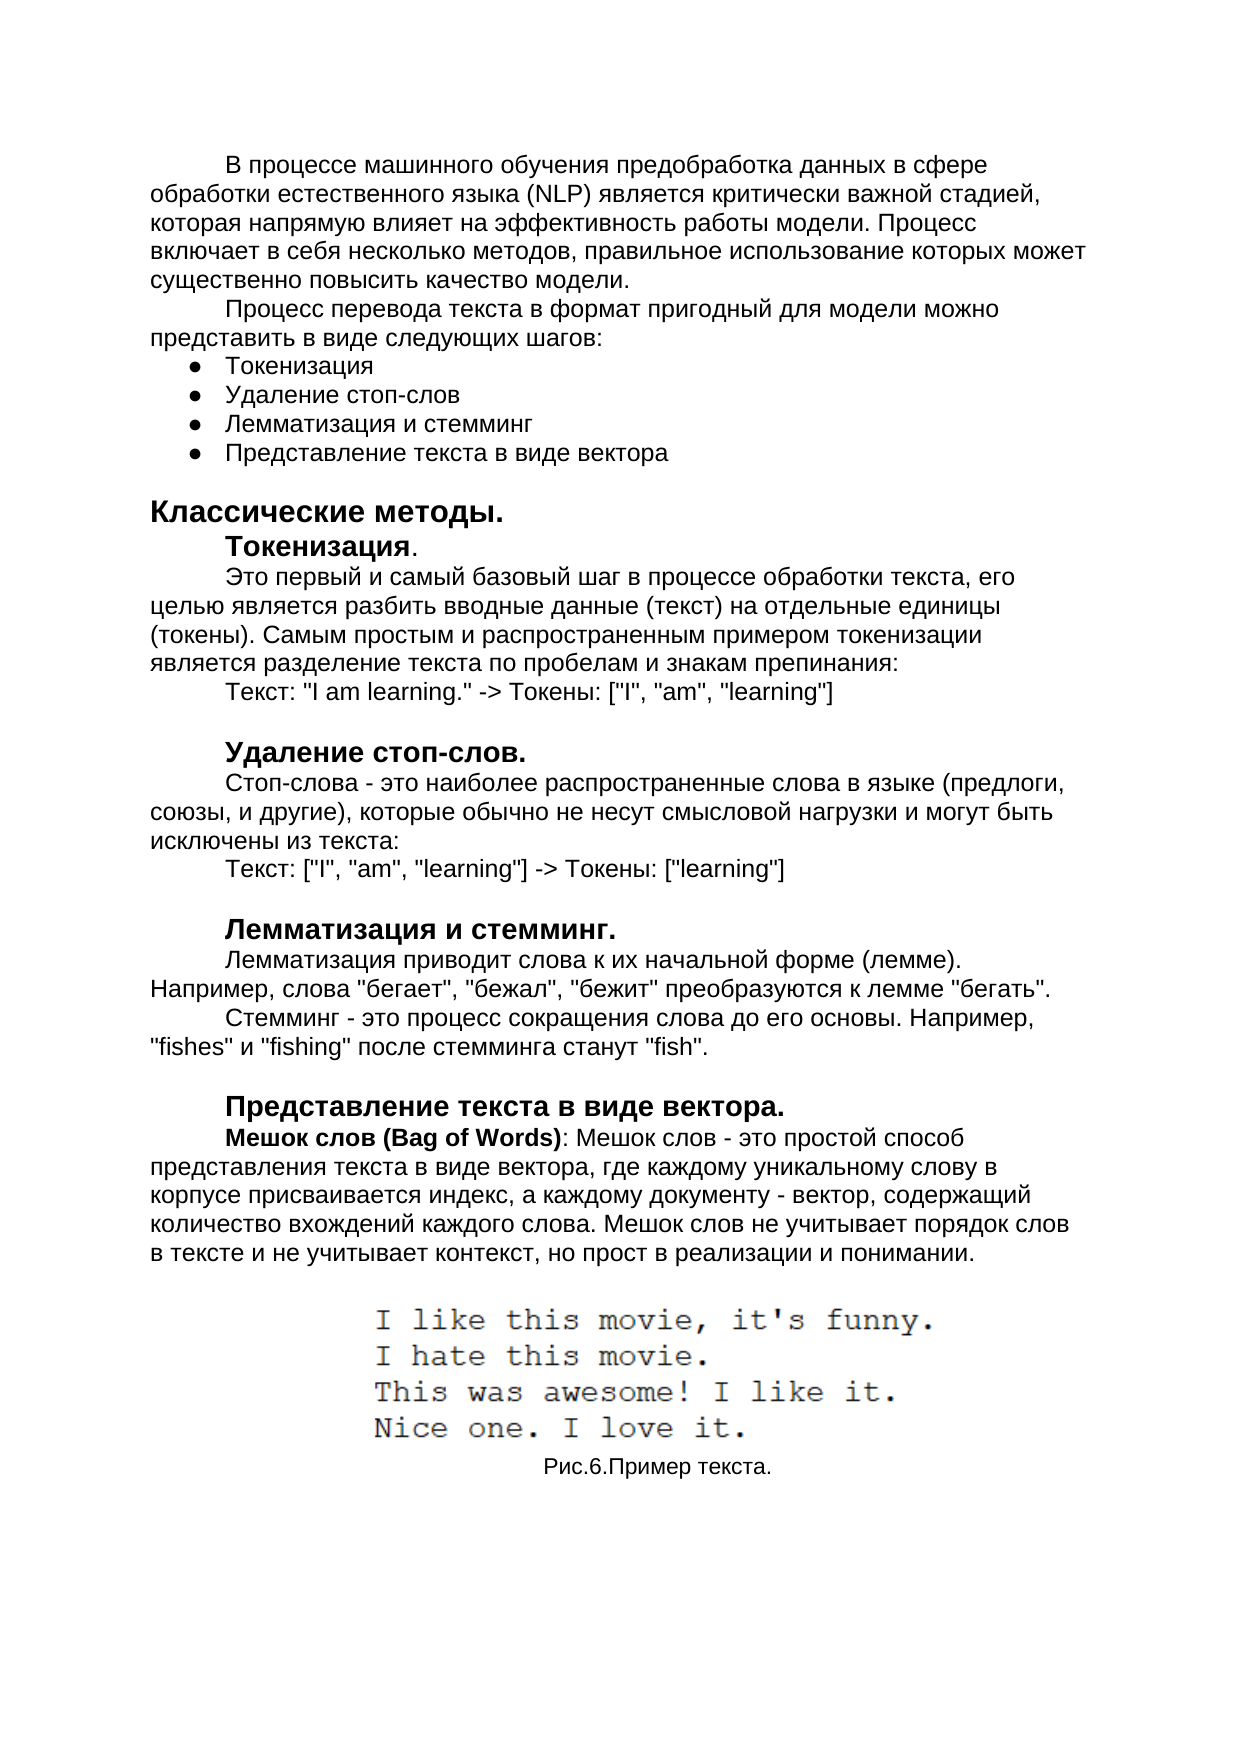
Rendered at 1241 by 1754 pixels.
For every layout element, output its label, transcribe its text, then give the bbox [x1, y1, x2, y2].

text Рис.6.Пример текста. [225, 1453, 1090, 1479]
list Представление текста в виде вектора [187, 437, 1090, 466]
list Лемматизация и стемминг [187, 409, 1090, 437]
text Лемматизация и стемминг. [150, 912, 1090, 945]
text Мешок слов (Bag of Words): Мешок слов - это простой способ представления текста в виде вектора, где каждому уникальному слову в корпусе присваивается индекс, а каждому документу - вектор, содержащий количество вхождений каждого слова. Мешок слов не учитывает порядок слов в тексте и не учитывает контекст, но прост в реализации и понимании. [150, 1123, 1090, 1266]
text Процесс перевода текста в формат пригодный для модели можно представить в виде следующих шагов: [150, 294, 1090, 351]
list Удаление стоп-слов [187, 380, 1090, 409]
text Токенизация. [150, 528, 1090, 562]
text Лемматизация приводит слова к их начальной форме (лемме). Например, слова "бегает", "бежал", "бежит" преобразуются к лемме "бегать". [150, 945, 1090, 1003]
text Классические методы. [150, 493, 1090, 528]
text Текст: ["I", "am", "learning"] -> Токены: ["learning"] [150, 854, 1090, 883]
text Представление текста в виде вектора. [150, 1089, 1090, 1123]
picture [374, 1295, 941, 1453]
text Стемминг - это процесс сокращения слова до его основы. Например, "fishes" и "fishing" после стемминга станут "fish". [150, 1003, 1090, 1060]
text Удаление стоп-слов. [150, 734, 1090, 768]
text Это первый и самый базовый шаг в процессе обработки текста, его целью является разбить вводные данные (текст) на отдельные единицы (токены). Cамым простым и распространенным примером токенизации является разделение текста по пробелам и знакам препинания: [150, 562, 1090, 677]
text В процессе машинного обучения предобработка данных в сфере обработки естественного языка (NLP) является критически важной стадией, которая напрямую влияет на эффективность работы модели. Процесс включает в себя несколько методов, правильное использование которых может существенно повысить качество модели. [150, 150, 1090, 294]
text Стоп-слова - это наиболее распространенные слова в языке (предлоги, союзы, и другие), которые обычно не несут смысловой нагрузки и могут быть исключены из текста: [150, 768, 1090, 854]
list Токенизация [187, 351, 1090, 380]
text Текст: "I am learning." -> Токены: ["I", "am", "learning"] [150, 677, 1090, 706]
